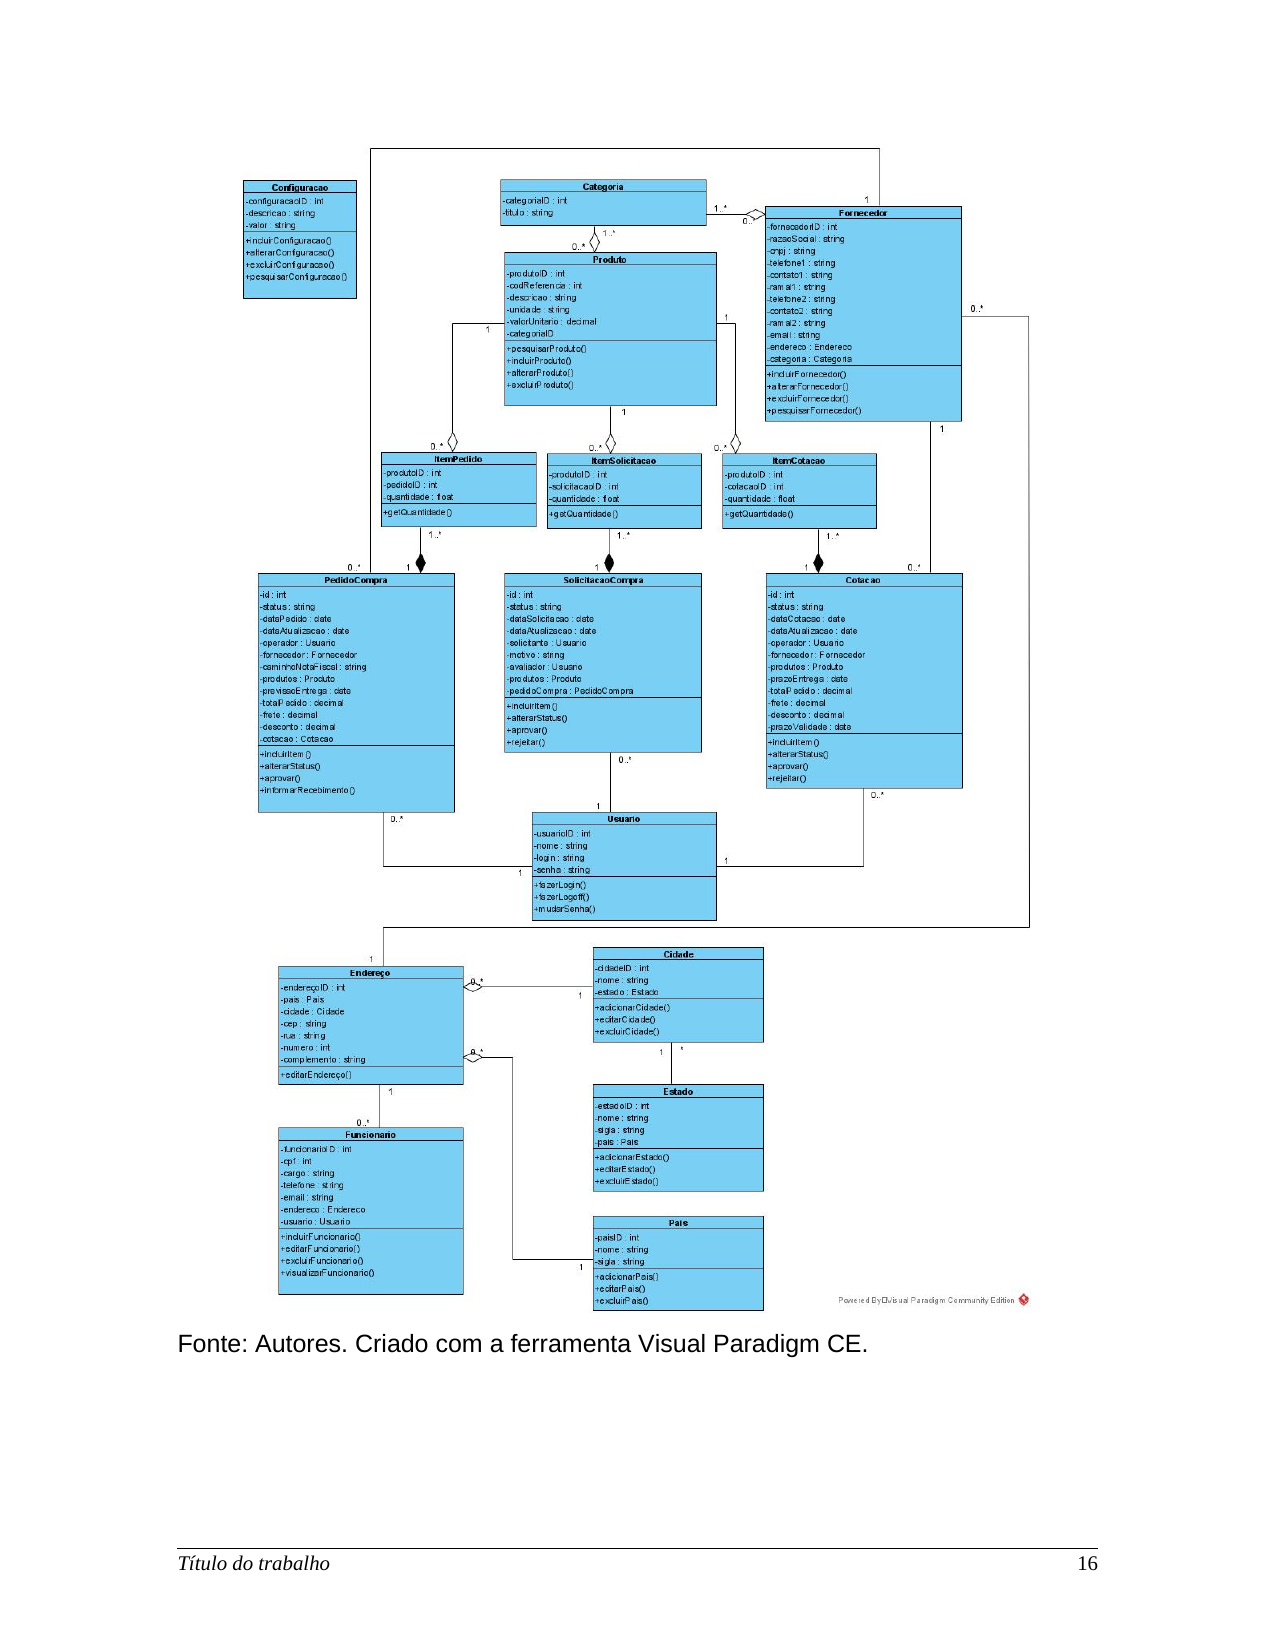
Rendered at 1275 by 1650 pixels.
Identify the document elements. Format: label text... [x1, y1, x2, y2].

title Fonte: Autores. Criado com a ferramenta Visual Paradigm CE. [177, 1329, 1098, 1358]
picture [242, 147, 1033, 1313]
